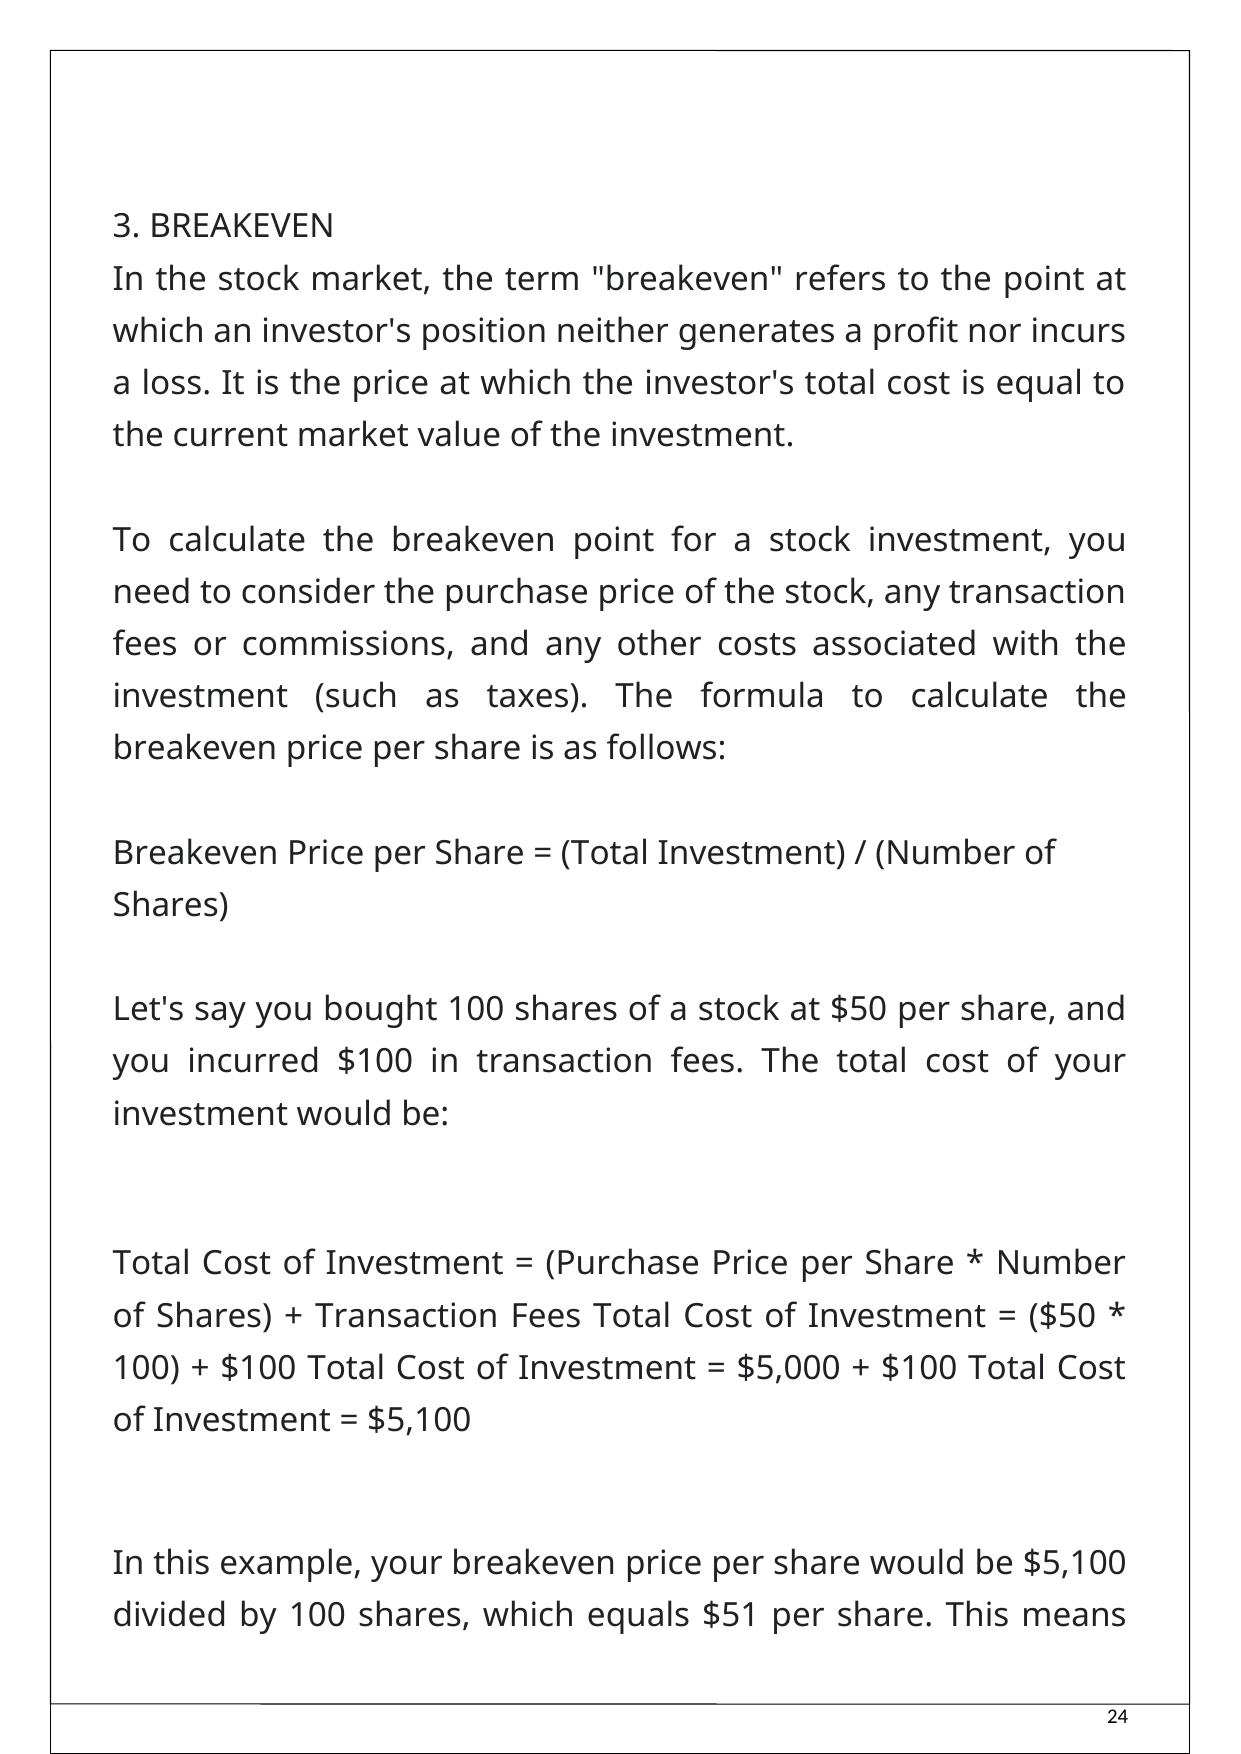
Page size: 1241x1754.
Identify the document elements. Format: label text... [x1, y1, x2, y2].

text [112, 1539, 1128, 1636]
text To calculate the breakeven point for a stock investment, you need to consider the purchase price of the stock, any transaction fees or commissions, and any other costs associated with the investment (such as taxes). The formula to calculate the breakeven price per share is as follows: [112, 515, 1128, 769]
text Breakeven Price per Share = (Total Investment) / (Number of Shares) [112, 828, 1128, 926]
text In the stock market, the term "breakeven" refers to the point at which an investor's position neither generates a profit nor incurs a loss. It is the price at which the investor's total cost is equal to the current market value of the investment. [112, 254, 1128, 456]
text Total Cost of Investment = (Purchase Price per Share * Number of Shares) + Transaction Fees Total Cost of Investment = ($50 * 100) + $100 Total Cost of Investment = $5,000 + $100 Total Cost of Investment = $5,100 [112, 1239, 1128, 1441]
text 3. BREAKEVEN [112, 202, 1128, 248]
text Let's say you bought 100 shares of a stock at $50 per share, and you incurred $100 in transaction fees. The total cost of your investment would be: [112, 985, 1128, 1135]
